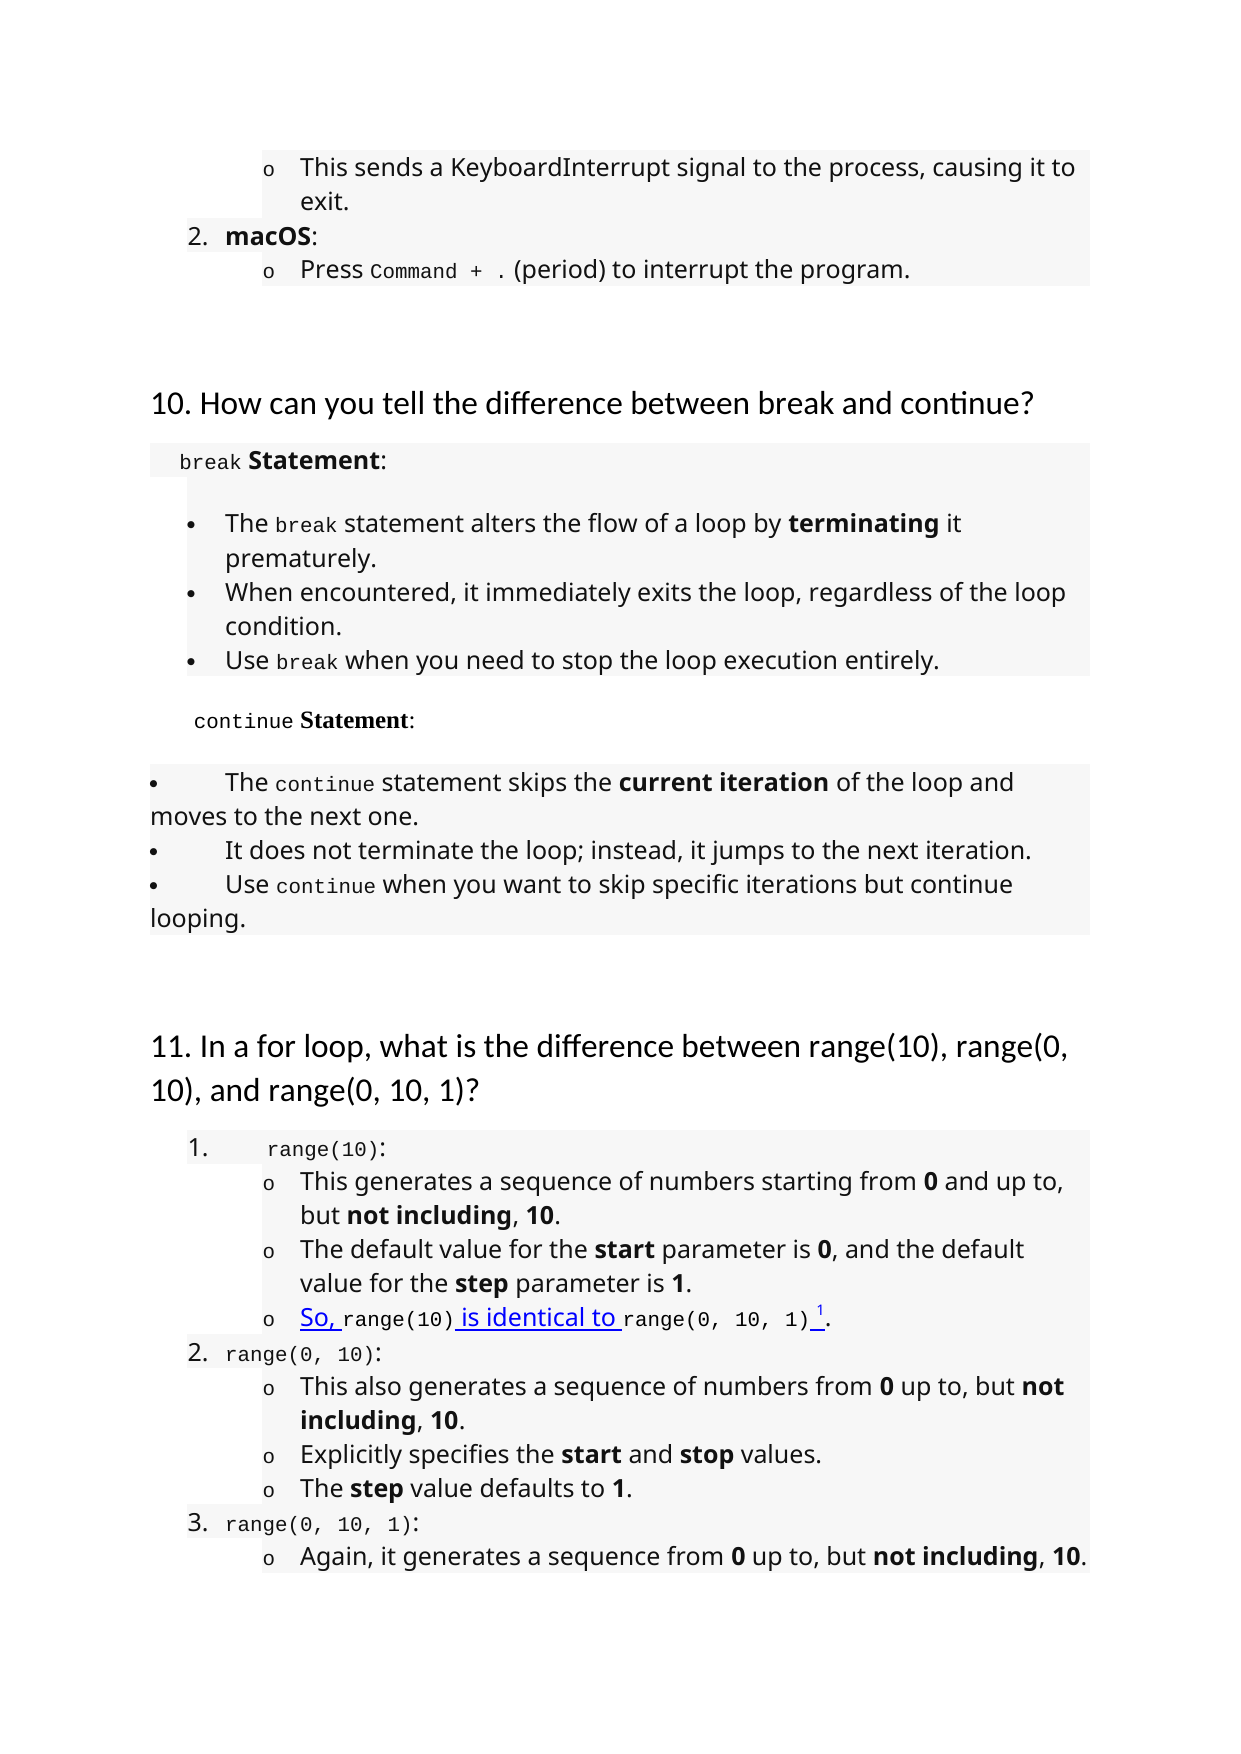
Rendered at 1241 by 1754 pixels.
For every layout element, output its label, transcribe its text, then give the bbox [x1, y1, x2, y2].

list range(0, 10): [187, 1334, 1090, 1368]
list The default value for the start parameter is 0, and the default value for the step parameter is 1. [262, 1232, 1090, 1300]
list Explicitly specifies the start and stop values. [262, 1436, 1090, 1470]
list The continue statement skips the current iteration of the loop and moves to the next one. [150, 764, 1090, 832]
list macOS: [187, 218, 1090, 252]
list The step value defaults to 1. [262, 1470, 1090, 1504]
list Use continue when you want to skip specific iterations but continue looping. [150, 867, 1090, 935]
text 11. In a for loop, what is the difference between range(10), range(0, 10), and range(0, 10, 1)? [150, 1025, 1090, 1110]
list This sends a KeyboardInterrupt signal to the process, causing it to exit. [262, 150, 1090, 218]
list This also generates a sequence of numbers from 0 up to, but not including, 10. [262, 1368, 1090, 1436]
list So, range(10) is identical to range(0, 10, 1) 1. [262, 1300, 1090, 1334]
list range(0, 10, 1): [187, 1504, 1090, 1538]
list It does not terminate the loop; instead, it jumps to the next iteration. [150, 832, 1090, 867]
list This generates a sequence of numbers starting from 0 and up to, but not including, 10. [262, 1164, 1090, 1232]
list When encountered, it immediately exits the loop, regardless of the loop condition. [187, 574, 1090, 642]
list Use break when you need to stop the loop execution entirely. [187, 642, 1090, 676]
text break Statement: [150, 443, 1090, 477]
list The break statement alters the flow of a loop by terminating it prematurely. [187, 506, 1090, 574]
text 10. How can you tell the difference between break and continue? [150, 382, 1090, 423]
text continue Statement: [150, 706, 1090, 735]
list range(10): [187, 1130, 1090, 1164]
list Press Command + . (period) to interrupt the program. [262, 252, 1090, 286]
list Again, it generates a sequence from 0 up to, but not including, 10. [262, 1538, 1090, 1573]
